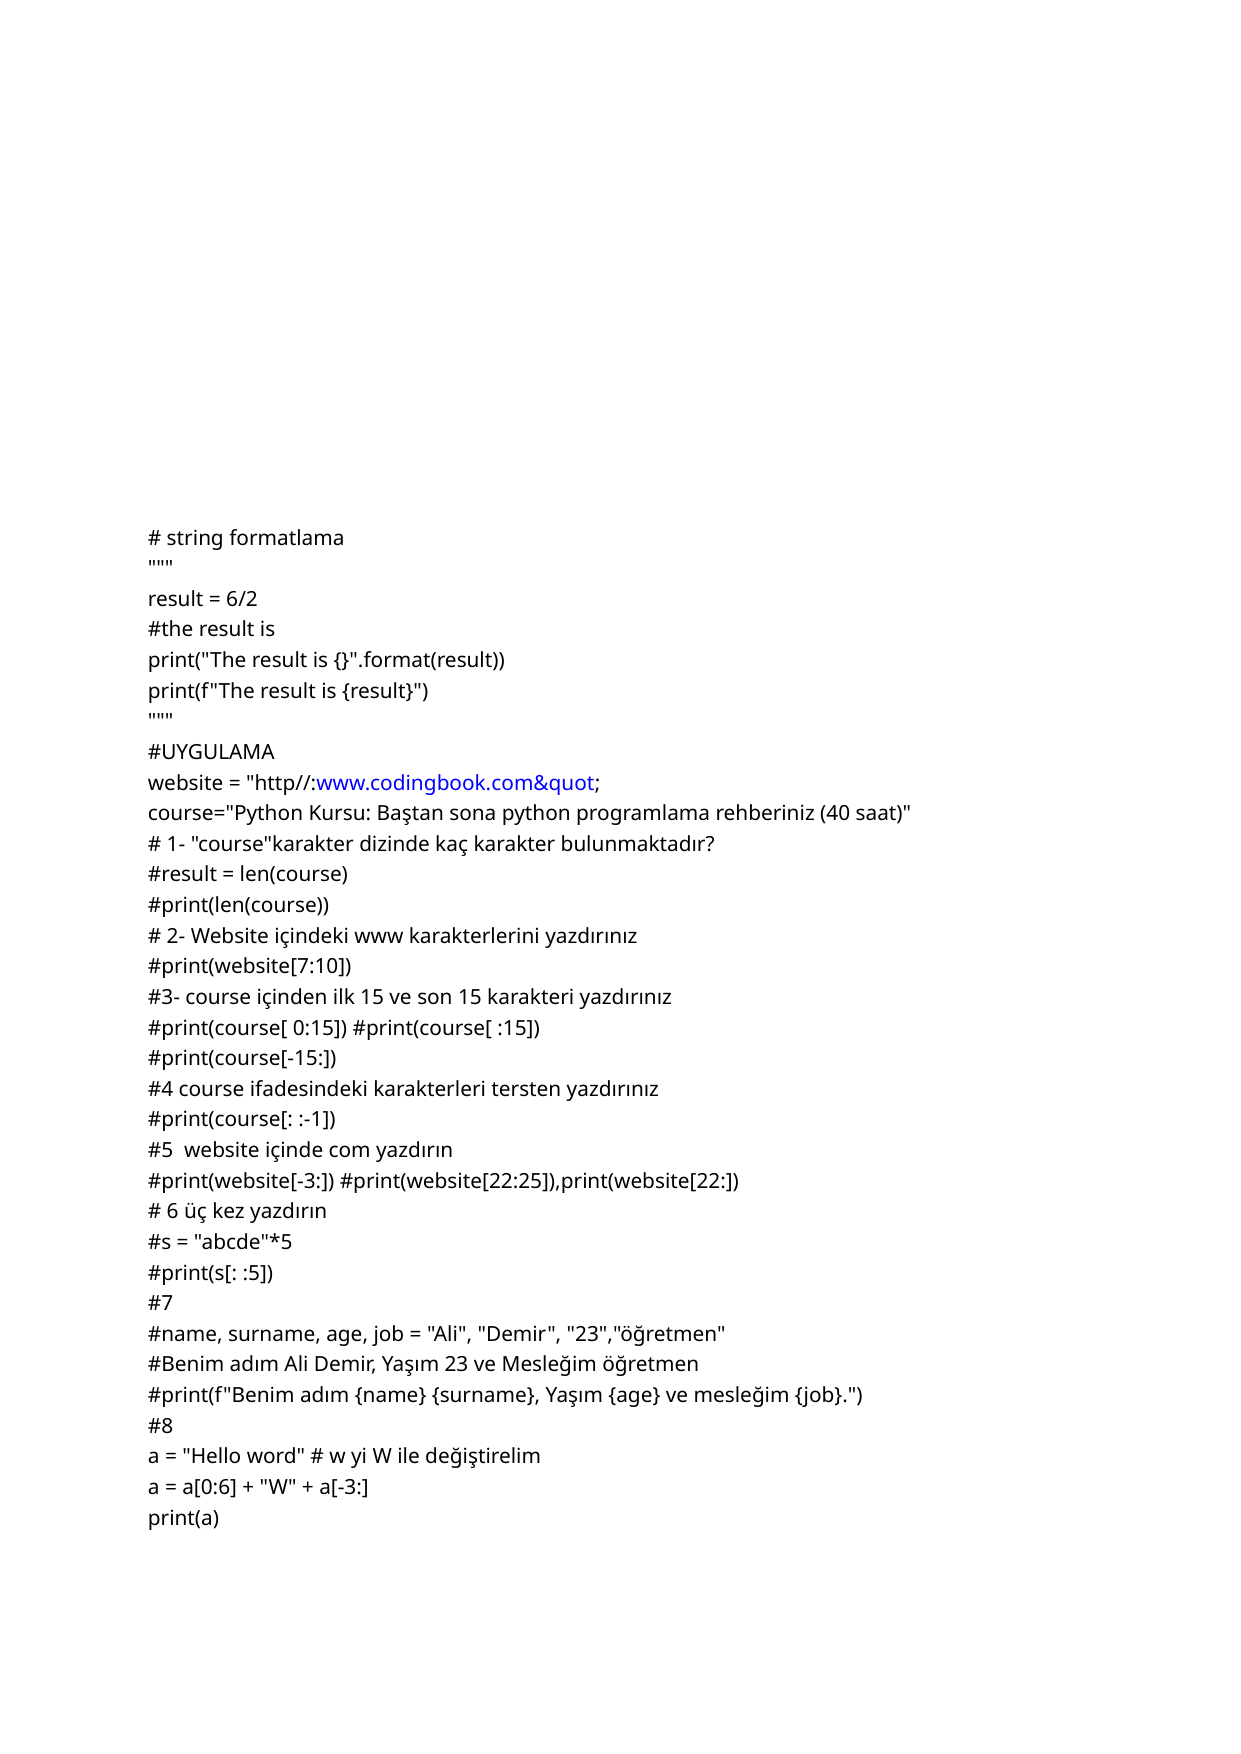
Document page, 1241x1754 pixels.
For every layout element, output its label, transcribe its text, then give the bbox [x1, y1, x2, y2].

text # string formatlama """ result = 6/2 #the result is print("The result is {}".format(result)) print(f"The result is {result}") """ #UYGULAMA website = "http//:www.codingbook.com&quot; course="Python Kursu: Baştan sona python programlama rehberiniz (40 saat)" # 1- "course"karakter dizinde kaç karakter bulunmaktadır? #result = len(course) #print(len(course)) # 2- Website içindeki www karakterlerini yazdırınız #print(website[7:10]) #3- course içinden ilk 15 ve son 15 karakteri yazdırınız #print(course[ 0:15]) #print(course[ :15]) #print(course[-15:]) #4 course ifadesindeki karakterleri tersten yazdırınız #print(course[: :-1]) #5 website içinde com yazdırın #print(website[-3:]) #print(website[22:25]),print(website[22:]) # 6 üç kez yazdırın #s = "abcde"*5 #print(s[: :5]) #7 #name, surname, age, job = "Ali", "Demir", "23","öğretmen" #Benim adım Ali Demir, Yaşım 23 ve Mesleğim öğretmen #print(f"Benim adım {name} {surname}, Yaşım {age} ve mesleğim {job}.") #8 a = "Hello word" # w yi W ile değiştirelim a = a[0:6] + "W" + a[-3:] print(a) [148, 523, 1093, 1531]
